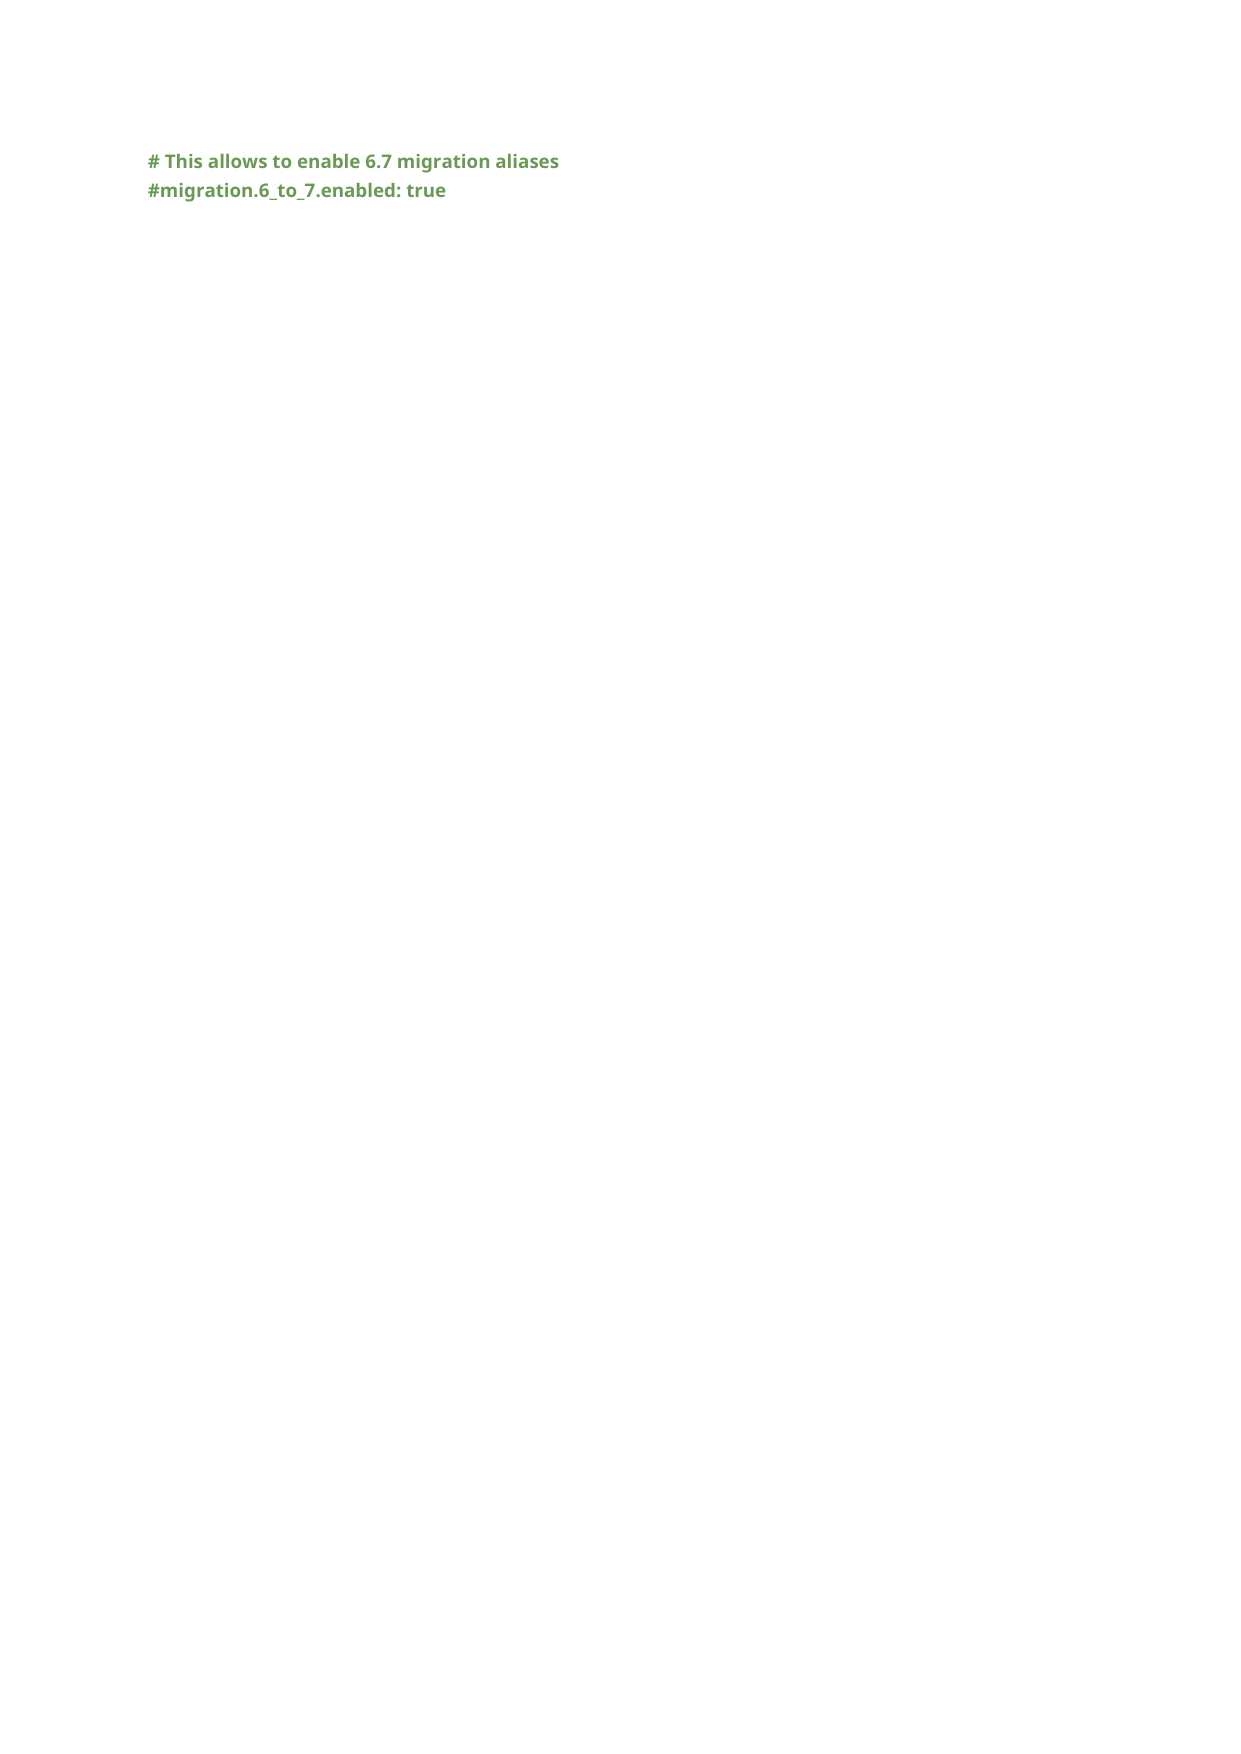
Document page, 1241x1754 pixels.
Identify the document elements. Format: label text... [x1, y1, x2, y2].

text #migration.6_to_7.enabled: true [148, 174, 1122, 202]
text # This allows to enable 6.7 migration aliases [148, 146, 1122, 174]
